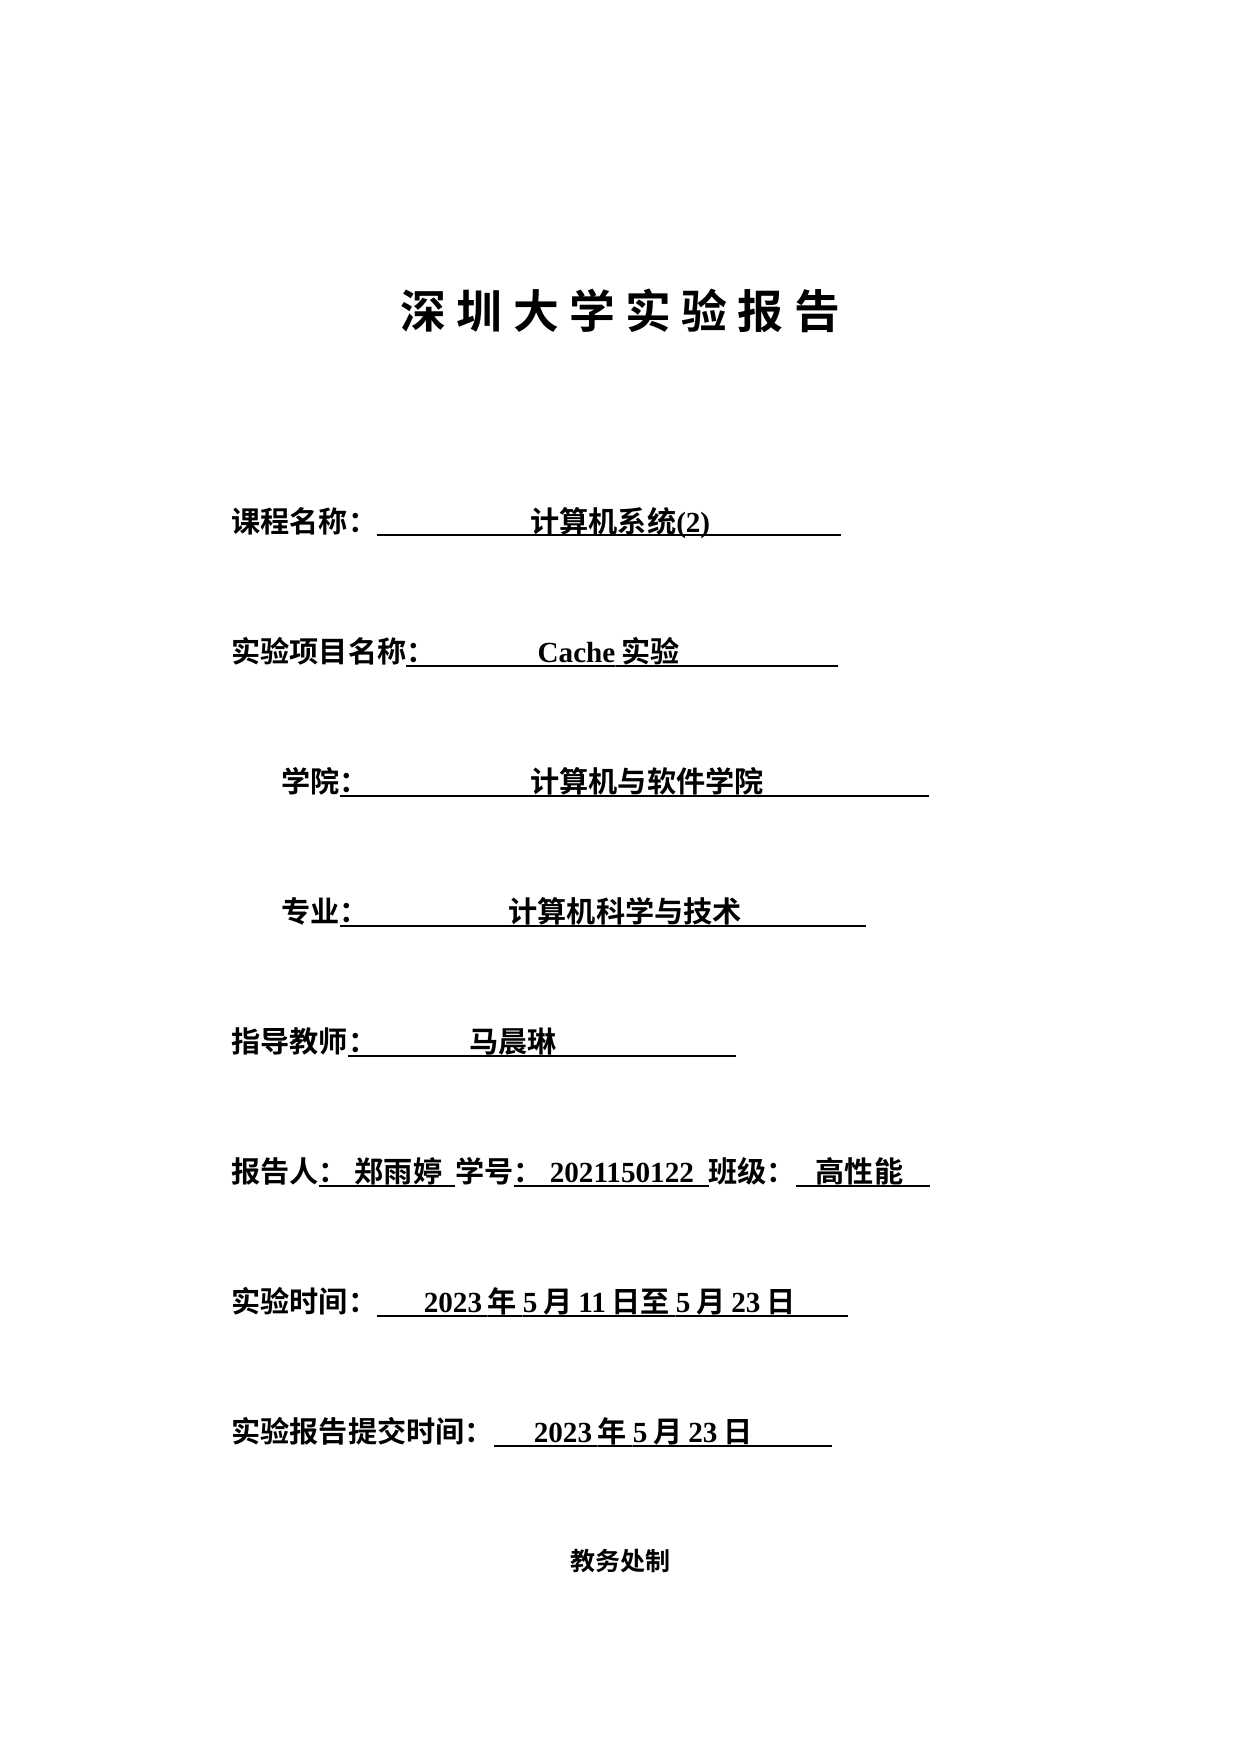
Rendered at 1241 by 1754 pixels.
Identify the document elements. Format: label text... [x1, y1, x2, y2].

text 深 圳 大 学 实 验 报 告 [187, 259, 1053, 357]
text 学院： 计算机与软件学院 [281, 747, 1049, 812]
text 课程名称： 计算机系统(2) [187, 487, 1049, 552]
text 专业： 计算机科学与技术 [187, 877, 1049, 942]
text 实验时间： 2023年5月11日至5月23日 [187, 1267, 1049, 1332]
text 报告人： 郑雨婷 学号： 2021150122 班级： 高性能 [187, 1137, 1049, 1202]
text 教务处制 [187, 1527, 1053, 1592]
text 指导教师： 马晨琳 [187, 1007, 1049, 1072]
text 实验项目名称： Cache实验 [187, 617, 1049, 682]
text 实验报告提交时间： 2023年5月23日 [187, 1397, 1049, 1462]
